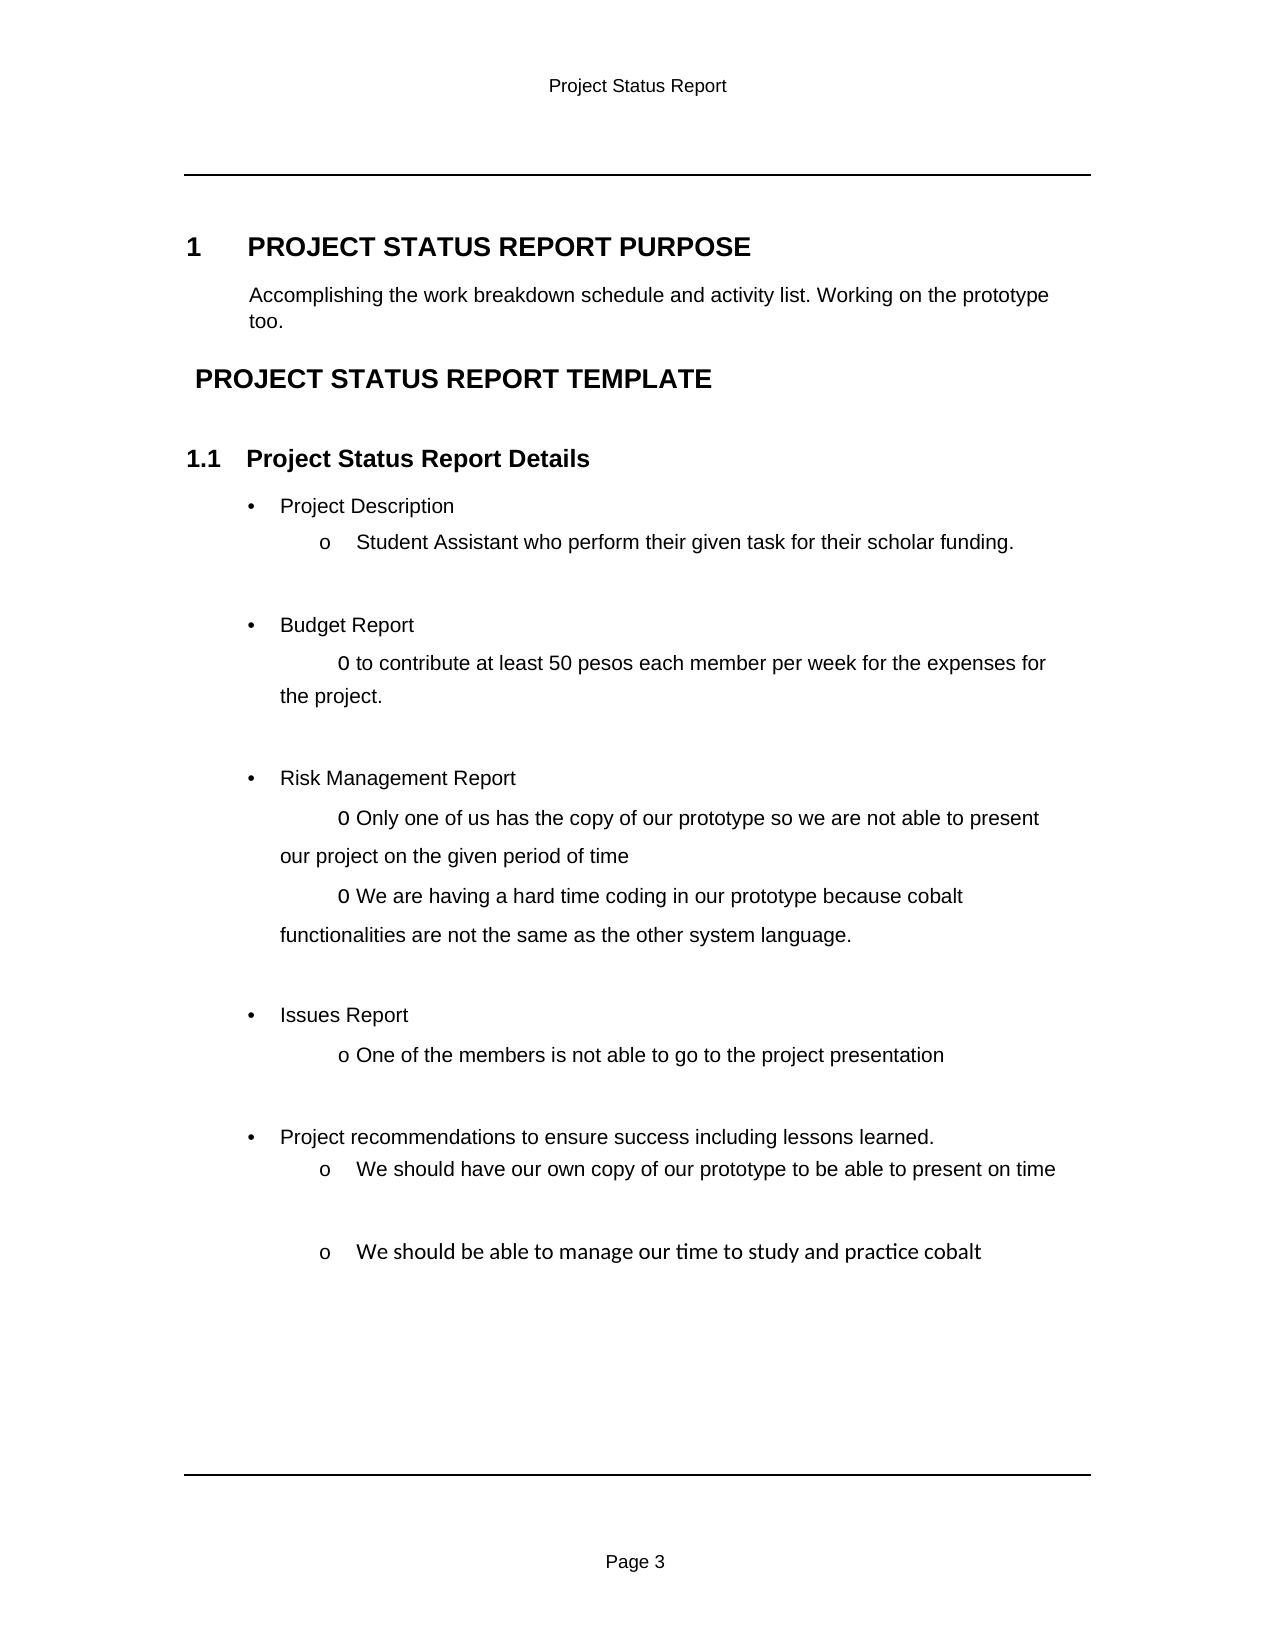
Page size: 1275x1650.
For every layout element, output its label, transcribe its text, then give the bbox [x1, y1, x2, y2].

list Budget Report [247, 613, 1054, 637]
list Project Description [247, 494, 1054, 518]
list We should have our own copy of our prototype to be able to present on time [319, 1157, 1087, 1183]
list Project recommendations to ensure success including lessons learned. [247, 1125, 1054, 1149]
list Issues Report [247, 1003, 1054, 1027]
text o One of the members is not able to go to the project presentation [280, 1042, 1054, 1068]
list Student Assistant who perform their given task for their scholar funding. [319, 530, 1087, 556]
text O to contribute at least 50 pesos each member per week for the expenses for the project. [280, 651, 1054, 708]
list We should be able to manage our time to study and practice cobalt [319, 1237, 1087, 1265]
subtitle Project Status Report Details [186, 444, 1087, 472]
list Risk Management Report [247, 765, 1054, 789]
text O Only one of us has the copy of our prototype so we are not able to present our project on the given period of time [280, 805, 1054, 868]
subtitle PROJECT STATUS REPORT TEMPLATE [187, 363, 1087, 394]
text Accomplishing the work breakdown schedule and activity list. Working on the prototype too. [249, 283, 1087, 332]
text O We are having a hard time coding in our prototype because cobalt functionalities are not the same as the other system language. [280, 884, 1054, 946]
subtitle PROJECT STATUS REPORT PURPOSE [186, 231, 1087, 262]
